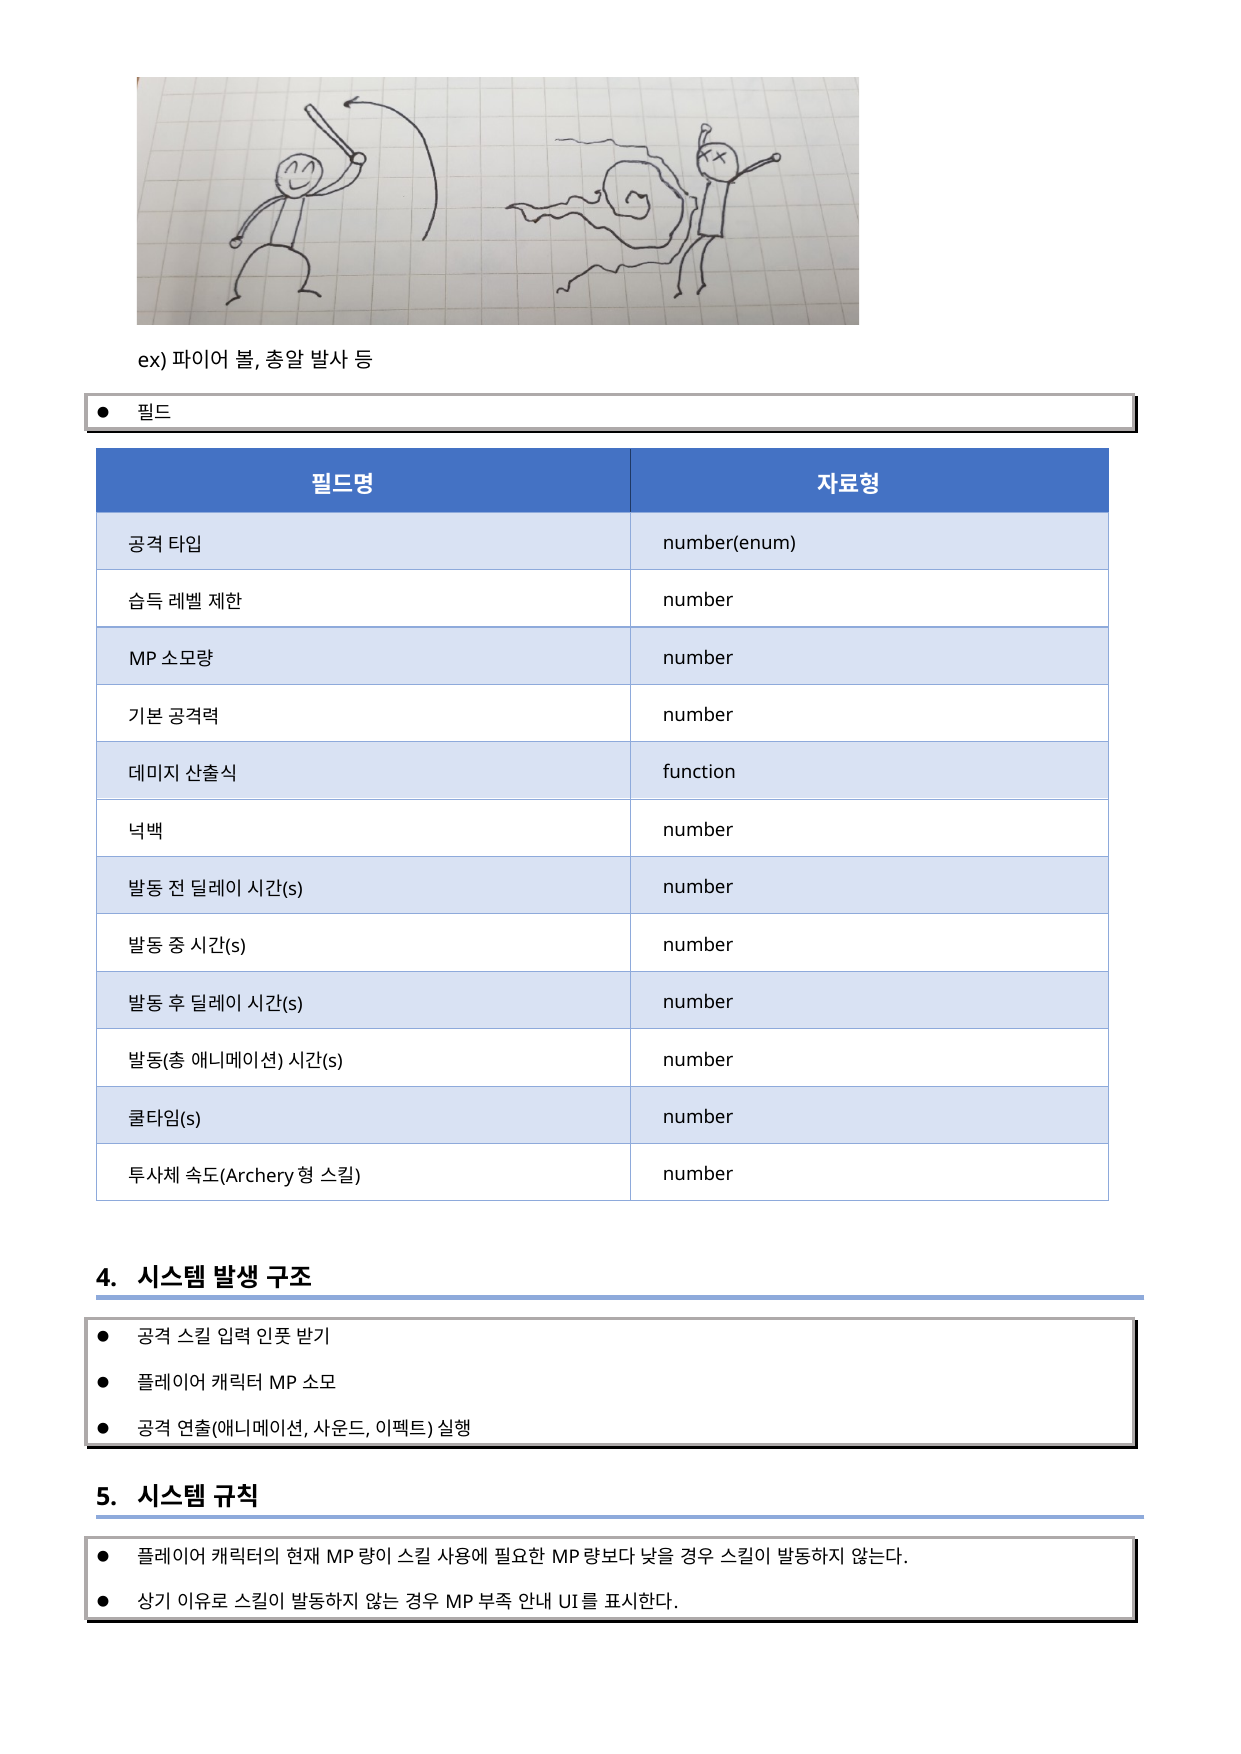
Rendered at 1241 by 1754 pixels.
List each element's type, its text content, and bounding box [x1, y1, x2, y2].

picture [137, 77, 860, 325]
table_cell 습득 레벨 제한 [97, 570, 630, 626]
table_cell number [631, 570, 1108, 626]
table_cell number [631, 914, 1108, 971]
table_cell number [631, 628, 1108, 684]
table_cell 공격 타입 [97, 513, 630, 569]
table_cell number [631, 857, 1108, 913]
table_cell 투사체 속도(Archery형 스킬) [97, 1144, 630, 1200]
text 시스템 발생 구조 [96, 1257, 1144, 1295]
table_header 자료형 [631, 449, 1108, 512]
table_cell 쿨타임(s) [97, 1087, 630, 1143]
list 플레이어 캐릭터의 현재 MP량이 스킬 사용에 필요한 MP량보다 낮을 경우 스킬이 발동하지 않는다. [88, 1539, 1132, 1568]
table_cell function [631, 742, 1108, 798]
table_cell number [631, 972, 1108, 1028]
table_cell number(enum) [631, 513, 1108, 569]
table_cell MP 소모량 [97, 628, 630, 684]
table_header 필드명 [97, 449, 630, 512]
table_cell 발동 중 시간(s) [97, 914, 630, 971]
table_cell number [631, 1029, 1108, 1086]
table_cell 발동 후 딜레이 시간(s) [97, 972, 630, 1028]
text 시스템 규칙 [96, 1476, 1144, 1515]
list 공격 스킬 입력 인풋 받기 [88, 1320, 1132, 1349]
list 플레이어 캐릭터 MP 소모 [88, 1363, 1132, 1395]
list 상기 이유로 스킬이 발동하지 않는 경우 MP 부족 안내 UI를 표시한다. [88, 1582, 1132, 1617]
list 필드 [88, 396, 1132, 427]
table_cell number [631, 1144, 1108, 1200]
list 공격 연출(애니메이션, 사운드, 이펙트) 실행 [88, 1408, 1132, 1443]
table_cell 기본 공격력 [97, 685, 630, 741]
table_cell 넉백 [97, 800, 630, 856]
table_cell number [631, 800, 1108, 856]
table_cell 발동 전 딜레이 시간(s) [97, 857, 630, 913]
table_cell number [631, 1087, 1108, 1143]
table_cell number [631, 685, 1108, 741]
table_cell 데미지 산출식 [97, 742, 630, 798]
table_cell 발동(총 애니메이션) 시간(s) [97, 1029, 630, 1086]
text ex) 파이어 볼, 총알 발사 등 [137, 343, 1165, 374]
